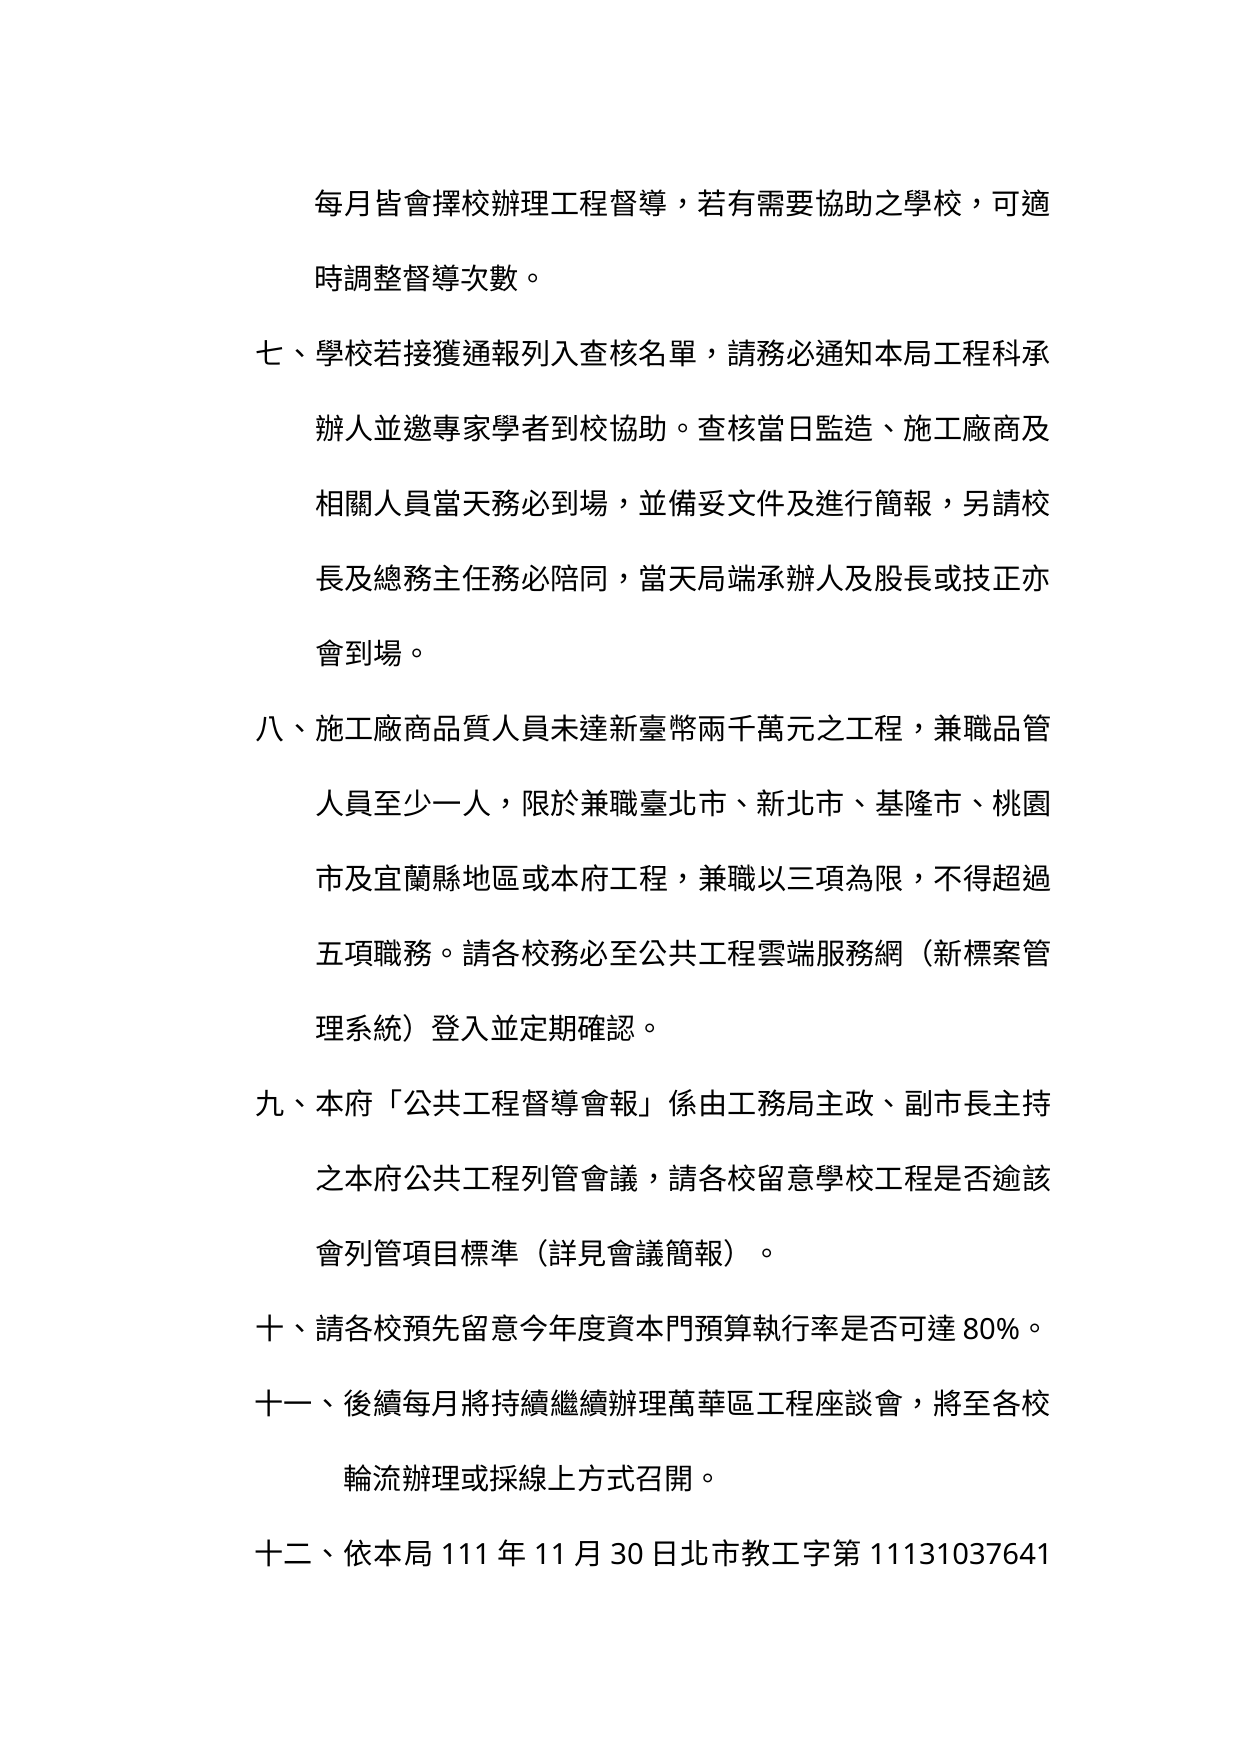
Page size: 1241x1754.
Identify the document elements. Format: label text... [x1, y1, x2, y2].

list 請各校預先留意今年度資本門預算執行率是否可達80%。 [256, 1289, 1053, 1364]
list 本府「公共工程督導會報」係由工務局主政、副市長主持之本府公共工程列管會議，請各校留意學校工程是否逾該會列管項目標準（詳見會議簡報）。 [256, 1064, 1053, 1289]
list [254, 1514, 1053, 1589]
list 學校若接獲通報列入查核名單，請務必通知本局工程科承辦人並邀專家學者到校協助。查核當日監造、施工廠商及相關人員當天務必到場，並備妥文件及進行簡報，另請校長及總務主任務必陪同，當天局端承辦人及股長或技正亦會到場。 [256, 314, 1053, 689]
list 後續每月將持續繼續辦理萬華區工程座談會，將至各校輪流辦理或採線上方式召開。 [254, 1364, 1053, 1514]
list 施工廠商品質人員未達新臺幣兩千萬元之工程，兼職品管人員至少一人，限於兼職臺北市、新北市、基隆市、桃園市及宜蘭縣地區或本府工程，兼職以三項為限，不得超過五項職務。請各校務必至公共工程雲端服務網（新標案管理系統）登入並定期確認。 [256, 689, 1053, 1064]
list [255, 164, 1053, 314]
